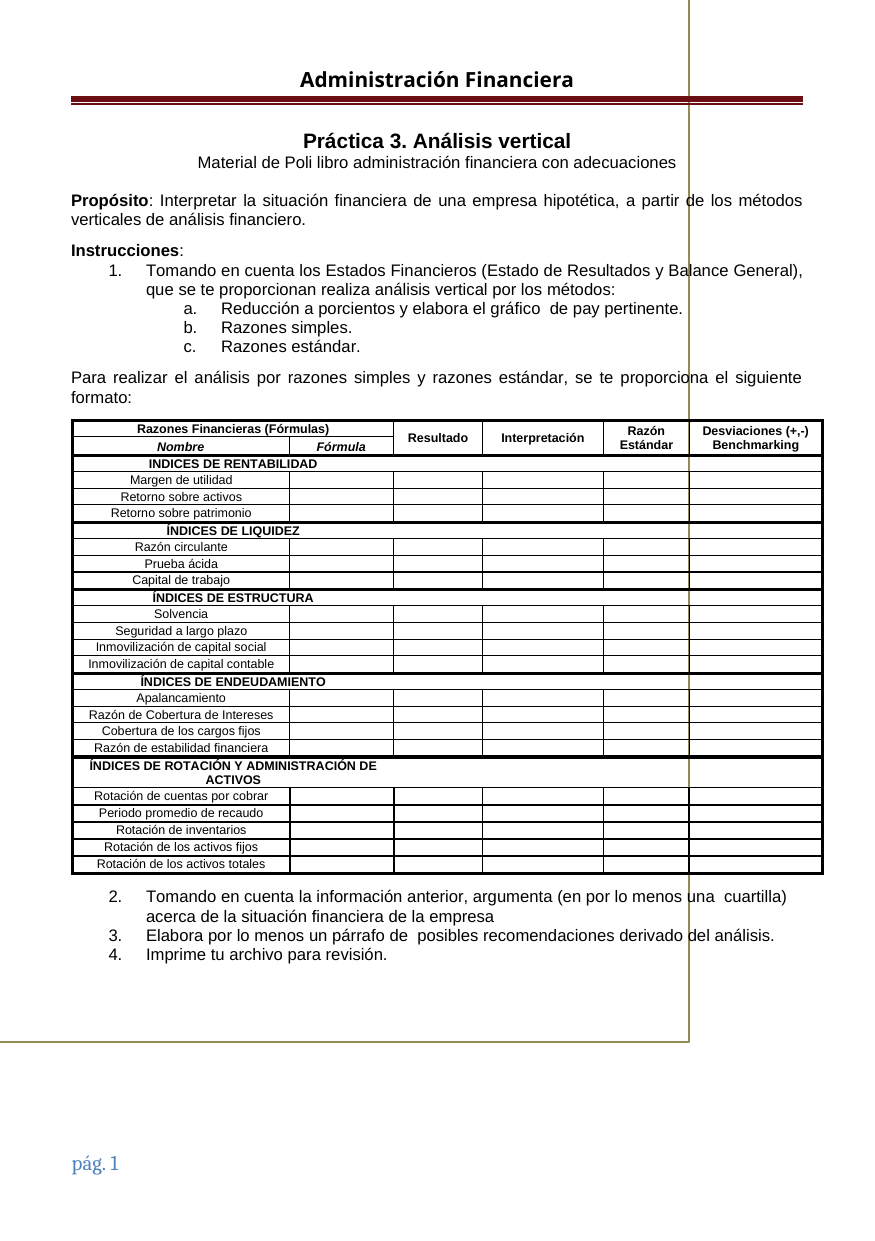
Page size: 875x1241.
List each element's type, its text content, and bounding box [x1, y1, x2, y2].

text Práctica 3. Análisis vertical [71, 129, 803, 153]
table_header Razones Financieras (Fórmulas) [74, 422, 393, 436]
table_header Razón Estándar [604, 422, 689, 453]
table_cell [395, 806, 482, 821]
table_cell [395, 857, 482, 872]
table_cell [483, 857, 603, 872]
table_cell [483, 505, 603, 521]
table_cell [394, 524, 821, 538]
table_cell [290, 472, 393, 488]
table_cell Fórmula [290, 437, 393, 453]
table_cell [394, 573, 482, 588]
table_cell [290, 573, 393, 588]
table_cell [604, 489, 689, 504]
table_cell [394, 759, 482, 787]
table_cell [290, 723, 393, 739]
table_cell [690, 623, 821, 638]
table_cell [395, 823, 482, 838]
table_cell [290, 489, 393, 504]
table_cell [604, 573, 689, 588]
table_cell [394, 723, 482, 739]
list Razones simples. [183, 318, 803, 337]
table_cell [290, 640, 393, 655]
table_cell [604, 840, 688, 855]
text Instrucciones: [71, 241, 803, 260]
table_cell [395, 840, 482, 855]
table_cell [690, 788, 821, 804]
table_cell [604, 656, 689, 672]
table_cell [394, 623, 482, 638]
table_cell [690, 489, 821, 504]
table_cell ÍNDICES DE ESTRUCTURA [74, 591, 394, 605]
table_cell [483, 690, 603, 706]
table_cell Periodo promedio de recaudo [74, 806, 289, 821]
table_cell [394, 640, 482, 655]
table_cell Razón circulante [74, 539, 289, 555]
table_cell [483, 707, 603, 722]
table_cell [483, 840, 603, 855]
table_cell [483, 539, 603, 555]
table_cell [483, 472, 603, 488]
table_cell [483, 573, 603, 588]
table_cell [690, 857, 821, 872]
table_cell [690, 656, 821, 672]
table_cell [291, 806, 393, 821]
list Tomando en cuenta la información anterior, argumenta (en por lo menos una cuartilla) acerca de la situación financiera de la empresa [108, 887, 803, 926]
table_cell [604, 539, 689, 555]
table_cell [604, 640, 689, 655]
table_cell [394, 505, 482, 521]
table_header Interpretación [483, 422, 603, 453]
table_cell [690, 707, 821, 722]
table_cell Rotación de cuentas por cobrar [74, 788, 289, 804]
table_cell [604, 623, 689, 638]
table_cell [604, 472, 689, 488]
table_cell [604, 690, 689, 706]
table_cell Capital de trabajo [74, 573, 289, 588]
table_cell [690, 573, 821, 588]
table_cell [690, 606, 821, 622]
table_cell [483, 740, 603, 755]
table_header Resultado [394, 422, 482, 453]
table_cell [395, 788, 482, 804]
table_cell [394, 675, 821, 689]
table_cell [603, 759, 689, 787]
table_cell Rotación de inventarios [74, 823, 289, 838]
table_cell [394, 707, 482, 722]
list Reducción a porcientos y elabora el gráfico de pay pertinente. [183, 299, 803, 318]
table_cell [483, 823, 603, 838]
table_header Desviaciones (+,-) Benchmarking [690, 422, 821, 453]
table_cell [690, 539, 821, 555]
table_cell [482, 759, 603, 787]
table_cell [604, 806, 688, 821]
table_cell [483, 806, 603, 821]
table_cell [690, 840, 821, 855]
table_cell [483, 656, 603, 672]
table_cell [604, 556, 689, 571]
table_cell [604, 505, 689, 521]
list Razones estándar. [183, 337, 803, 356]
table_cell [604, 857, 688, 872]
table_cell [394, 539, 482, 555]
table_cell [291, 857, 393, 872]
table_cell Apalancamiento [74, 690, 289, 706]
table_cell [394, 457, 821, 471]
table_cell [690, 640, 821, 655]
table_cell [690, 806, 821, 821]
table_cell ÍNDICES DE ROTACIÓN Y ADMINISTRACIÓN DE ACTIVOS [74, 759, 394, 787]
table_cell [604, 606, 689, 622]
table_cell [290, 606, 393, 622]
table_cell [394, 489, 482, 504]
table_cell [690, 823, 821, 838]
table_cell [483, 723, 603, 739]
table_cell [690, 690, 821, 706]
list Imprime tu archivo para revisión. [108, 945, 803, 964]
table_cell Nombre [74, 437, 289, 453]
table_cell Cobertura de los cargos fijos [74, 723, 289, 739]
table_cell [690, 556, 821, 571]
table_cell [291, 840, 393, 855]
table_cell Razón de Cobertura de Intereses [74, 707, 289, 722]
table_cell [690, 740, 821, 755]
table_cell Retorno sobre activos [74, 489, 289, 504]
text Material de Poli libro administración financiera con adecuaciones [71, 153, 803, 172]
table_cell [290, 740, 393, 755]
table_cell Retorno sobre patrimonio [74, 505, 289, 521]
table_cell Margen de utilidad [74, 472, 289, 488]
table_cell Solvencia [74, 606, 289, 622]
table_cell [690, 723, 821, 739]
table_cell ÍNDICES DE ENDEUDAMIENTO [74, 675, 394, 689]
text Para realizar el análisis por razones simples y razones estándar, se te proporciona el siguiente formato: [71, 368, 803, 407]
table_cell [604, 723, 689, 739]
table_cell [604, 740, 689, 755]
table_cell Rotación de los activos fijos [74, 840, 289, 855]
table_cell [290, 556, 393, 571]
table_cell [290, 623, 393, 638]
table_cell [290, 707, 393, 722]
table_cell [290, 656, 393, 672]
table_cell Inmovilización de capital contable [74, 656, 289, 672]
table_cell [690, 472, 821, 488]
table_cell Prueba ácida [74, 556, 289, 571]
table_cell [394, 740, 482, 755]
table_cell [483, 606, 603, 622]
table_cell [290, 505, 393, 521]
table_cell Inmovilización de capital social [74, 640, 289, 655]
table_cell Seguridad a largo plazo [74, 623, 289, 638]
table_cell Razón de estabilidad financiera [74, 740, 289, 755]
table_cell [483, 489, 603, 504]
table_cell [690, 505, 821, 521]
table_cell [483, 640, 603, 655]
table_cell [394, 690, 482, 706]
table_cell INDICES DE RENTABILIDAD [74, 457, 394, 471]
table_cell [483, 788, 603, 804]
table_cell [394, 606, 482, 622]
table_cell [394, 472, 482, 488]
list Tomando en cuenta los Estados Financieros (Estado de Resultados y Balance General), que se te proporcionan realiza análisis vertical por los métodos: [108, 260, 803, 299]
table_cell [689, 759, 821, 787]
table_cell Rotación de los activos totales [74, 857, 289, 872]
text Propósito: Interpretar la situación financiera de una empresa hipotética, a partir de los métodos verticales de análisis financiero. [71, 191, 803, 229]
table_cell [483, 623, 603, 638]
table_cell ÍNDICES DE LIQUIDEZ [74, 524, 394, 538]
table_cell [394, 556, 482, 571]
table_cell [604, 788, 688, 804]
list Elabora por lo menos un párrafo de posibles recomendaciones derivado del análisis. [108, 926, 803, 945]
table_cell [290, 539, 393, 555]
table_cell [394, 591, 821, 605]
table_cell [483, 556, 603, 571]
table_cell [604, 707, 689, 722]
table_cell [604, 823, 688, 838]
table_cell [394, 656, 482, 672]
table_cell [290, 690, 393, 706]
table_cell [291, 823, 393, 838]
table_cell [291, 788, 393, 804]
